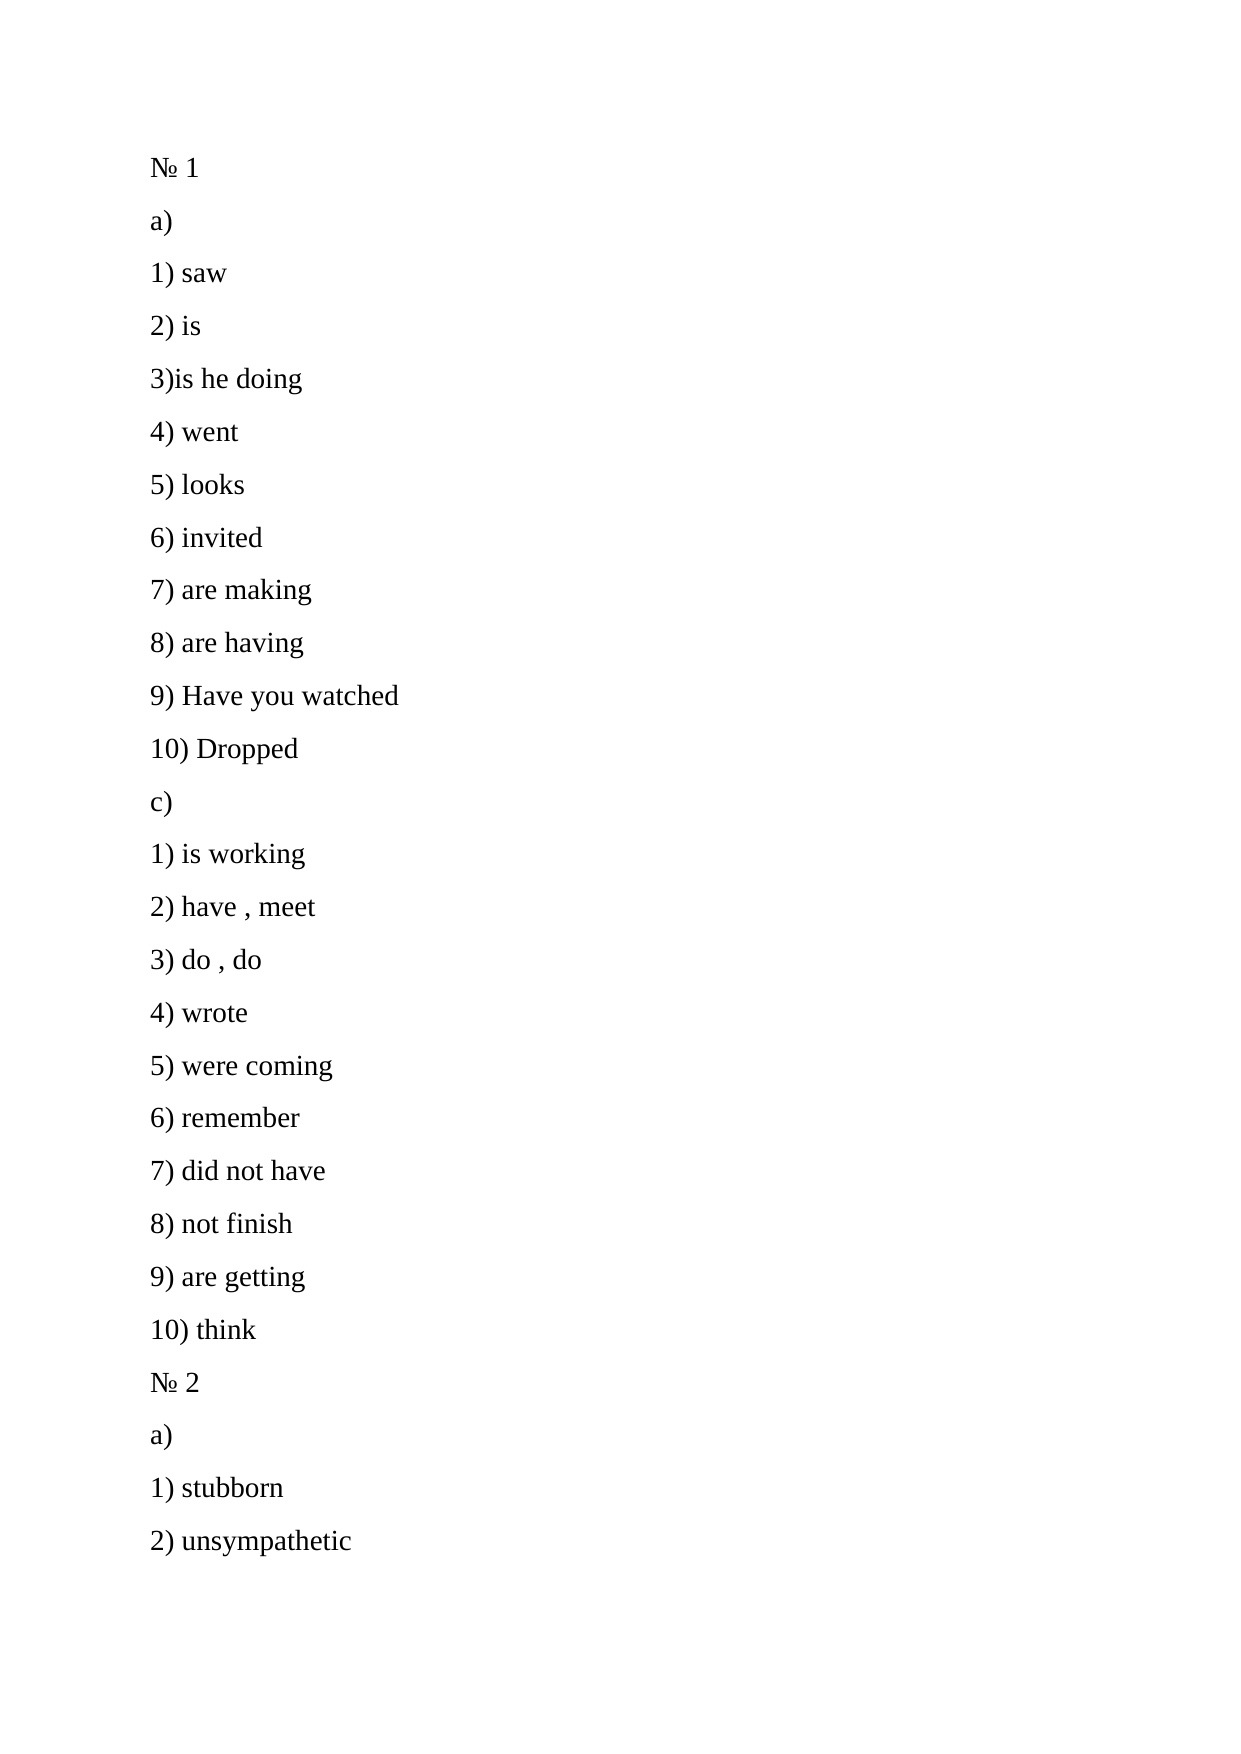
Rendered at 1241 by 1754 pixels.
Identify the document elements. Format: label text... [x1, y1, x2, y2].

text 4) went [150, 414, 1090, 448]
text 10) Dropped [150, 731, 1090, 764]
text 1) is working [150, 837, 1090, 870]
text 10) think [150, 1312, 1090, 1345]
text № 1 [150, 150, 1090, 183]
text 5) looks [150, 467, 1090, 500]
text c) [150, 784, 1090, 817]
text 6) invited [150, 520, 1090, 553]
text 4) wrote [150, 995, 1090, 1028]
text 6) remember [150, 1101, 1090, 1134]
text 1) stubborn [150, 1470, 1090, 1504]
text 9) are getting [150, 1259, 1090, 1293]
text 5) were coming [150, 1048, 1090, 1081]
text 2) have , meet [150, 889, 1090, 923]
text a) [150, 203, 1090, 236]
text 2) is [150, 308, 1090, 342]
text 7) did not have [150, 1153, 1090, 1187]
text № 2 [150, 1365, 1090, 1398]
text a) [150, 1417, 1090, 1451]
text 7) are making [150, 572, 1090, 606]
text 8) not finish [150, 1206, 1090, 1240]
text 3) do , do [150, 942, 1090, 976]
text 1) saw [150, 256, 1090, 289]
text 3)is he doing [150, 361, 1090, 395]
text 8) are having [150, 625, 1090, 659]
text 2) unsympathetic [150, 1523, 1090, 1557]
text 9) Have you watched [150, 678, 1090, 712]
